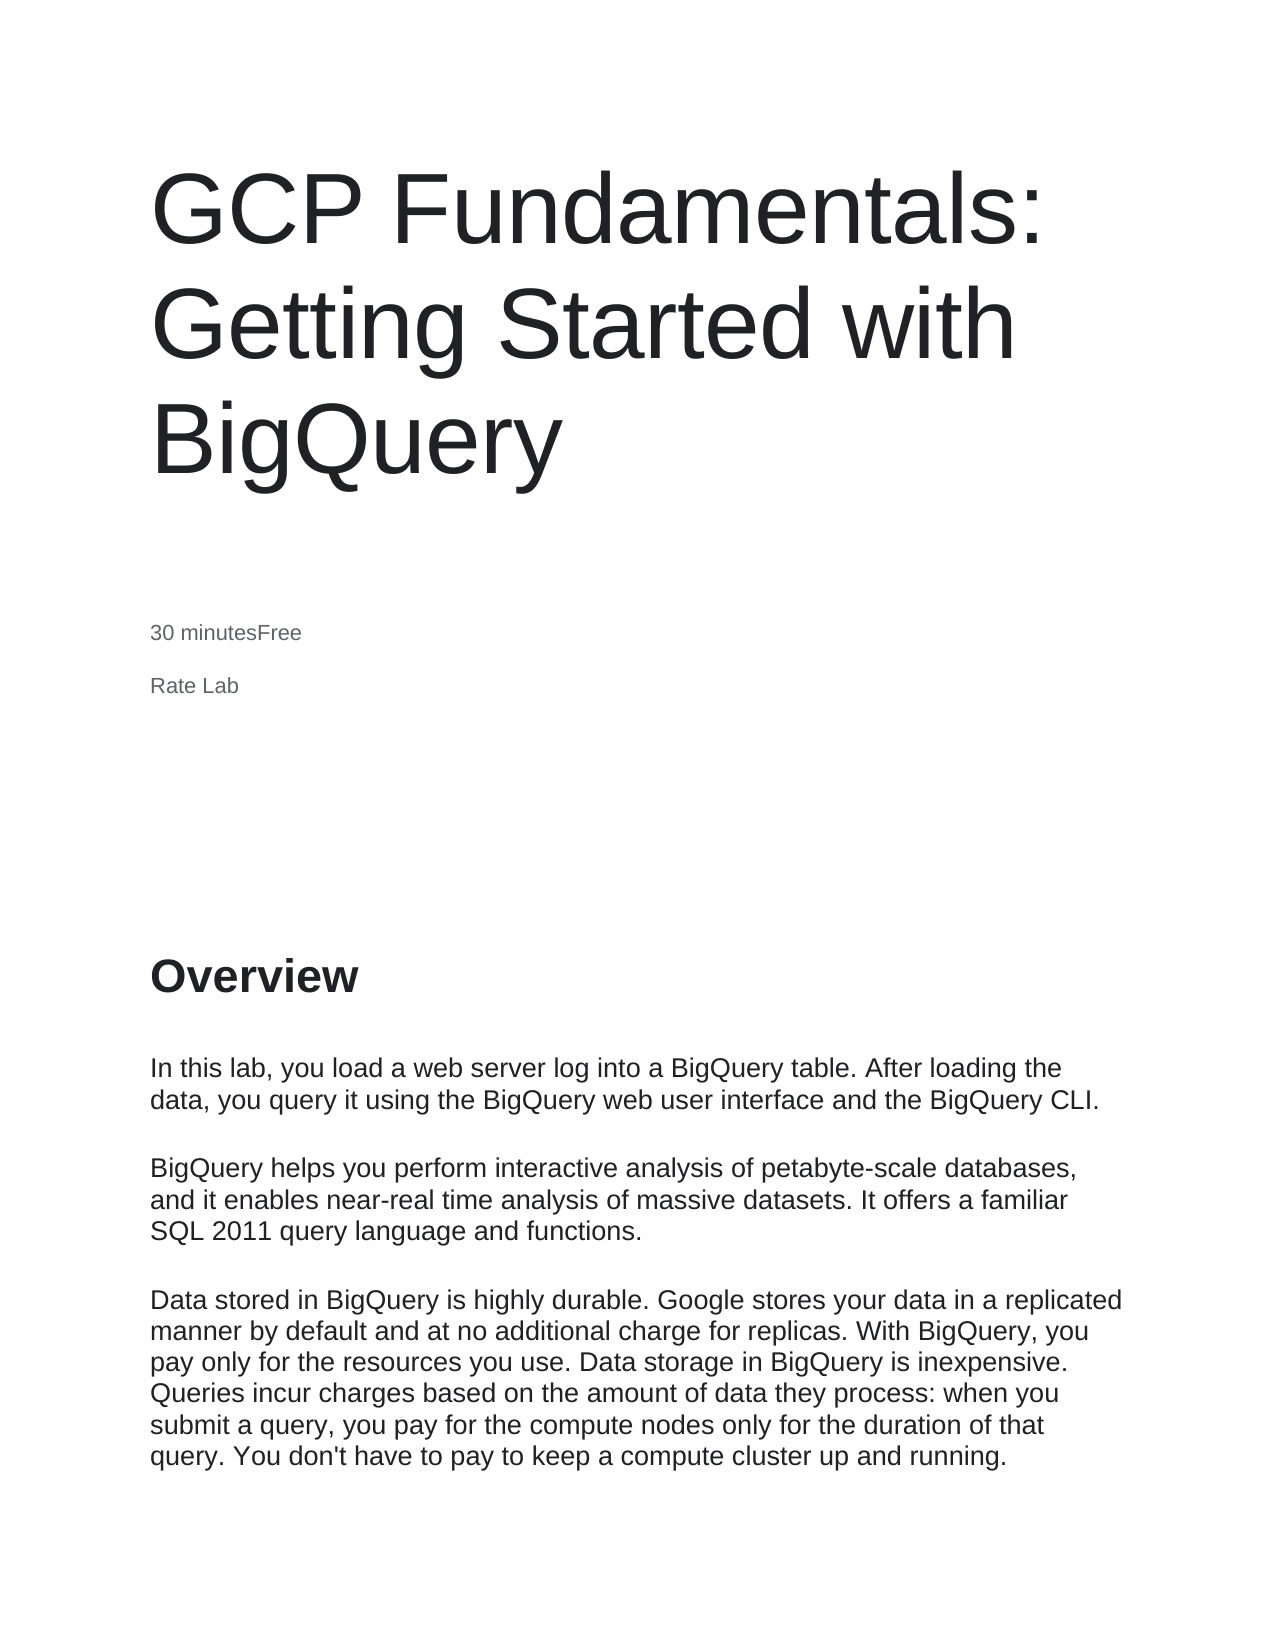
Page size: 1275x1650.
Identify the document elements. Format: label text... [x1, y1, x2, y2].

text 30 minutesFree [150, 620, 1125, 645]
text Data stored in BigQuery is highly durable. Google stores your data in a replicated manner by default and at no additional charge for replicas. With BigQuery, you pay only for the resources you use. Data storage in BigQuery is inexpensive. Queries incur charges based on the amount of data they process: when you submit a query, you pay for the compute nodes only for the duration of that query. You don't have to pay to keep a compute cluster up and running. [150, 1284, 1125, 1471]
text Overview [150, 948, 1125, 1002]
text BigQuery helps you perform interactive analysis of petabyte-scale databases, and it enables near-real time analysis of massive datasets. It offers a familiar SQL 2011 query language and functions. [150, 1152, 1125, 1246]
text In this lab, you load a web server log into a BigQuery table. After loading the data, you query it using the BigQuery web user interface and the BigQuery CLI. [150, 1052, 1125, 1115]
text Rate Lab [150, 673, 1125, 698]
text GCP Fundamentals: Getting Started with BigQuery [150, 150, 1125, 495]
